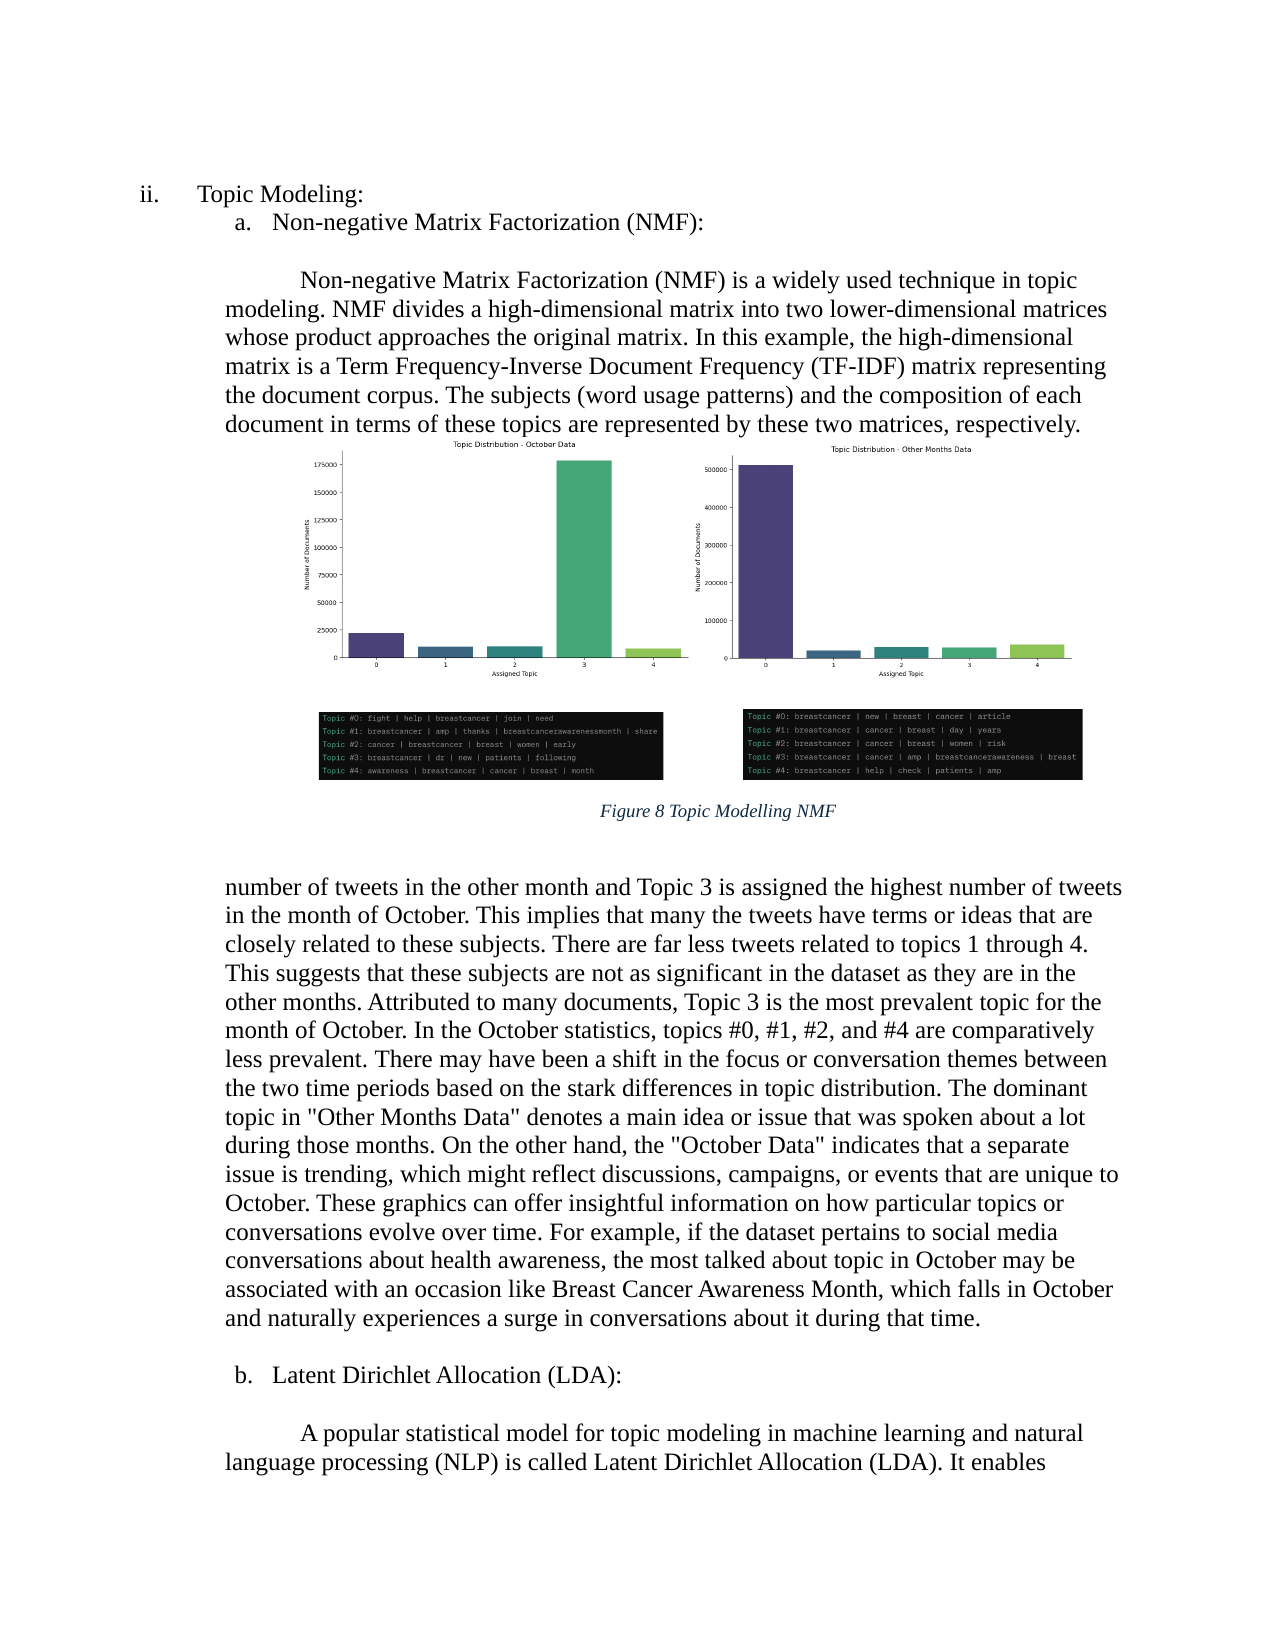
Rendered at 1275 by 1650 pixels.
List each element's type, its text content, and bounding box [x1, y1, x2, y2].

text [225, 1418, 1125, 1475]
list Topic Modeling: [159, 179, 1125, 207]
text Non-negative Matrix Factorization (NMF) is a widely used technique in topic modeling. NMF divides a high-dimensional matrix into two lower-dimensional matrices whose product approaches the original matrix. In this example, the high-dimensional matrix is a Term Frequency-Inverse Document Frequency (TF-IDF) matrix representing the document corpus. The subjects (word usage patterns) and the composition of each document in terms of these topics are represented by these two matrices, respectively. [225, 265, 1125, 437]
text number of tweets in the other month and Topic 3 is assigned the highest number of tweets in the month of October. This implies that many the tweets have terms or ideas that are closely related to these subjects. There are far less tweets related to topics 1 through 4. This suggests that these subjects are not as significant in the dataset as they are in the other months. Attributed to many documents, Topic 3 is the most prevalent topic for the month of October. In the October statistics, topics #0, #1, #2, and #4 are comparatively less prevalent. There may have been a shift in the focus or conversation themes between the two time periods based on the stark differences in topic distribution. The dominant topic in "Other Months Data" denotes a main idea or issue that was spoken about a lot during those months. On the other hand, the "October Data" indicates that a separate issue is trending, which might reflect discussions, campaigns, or events that are unique to October. These graphics can offer insightful information on how particular topics or conversations evolve over time. For example, if the dataset pertains to social media conversations about health awareness, the most talked about topic in October may be associated with an occasion like Breast Cancer Awareness Month, which falls in October and naturally experiences a surge in conversations about it during that time. [225, 872, 1125, 1332]
text Figure 8 Topic Modelling NMF [525, 800, 1125, 822]
picture [318, 712, 664, 780]
list Non-negative Matrix Factorization (NMF): [234, 207, 1125, 236]
picture [743, 709, 1083, 780]
picture [300, 437, 1075, 681]
list Latent Dirichlet Allocation (LDA): [234, 1360, 1125, 1389]
